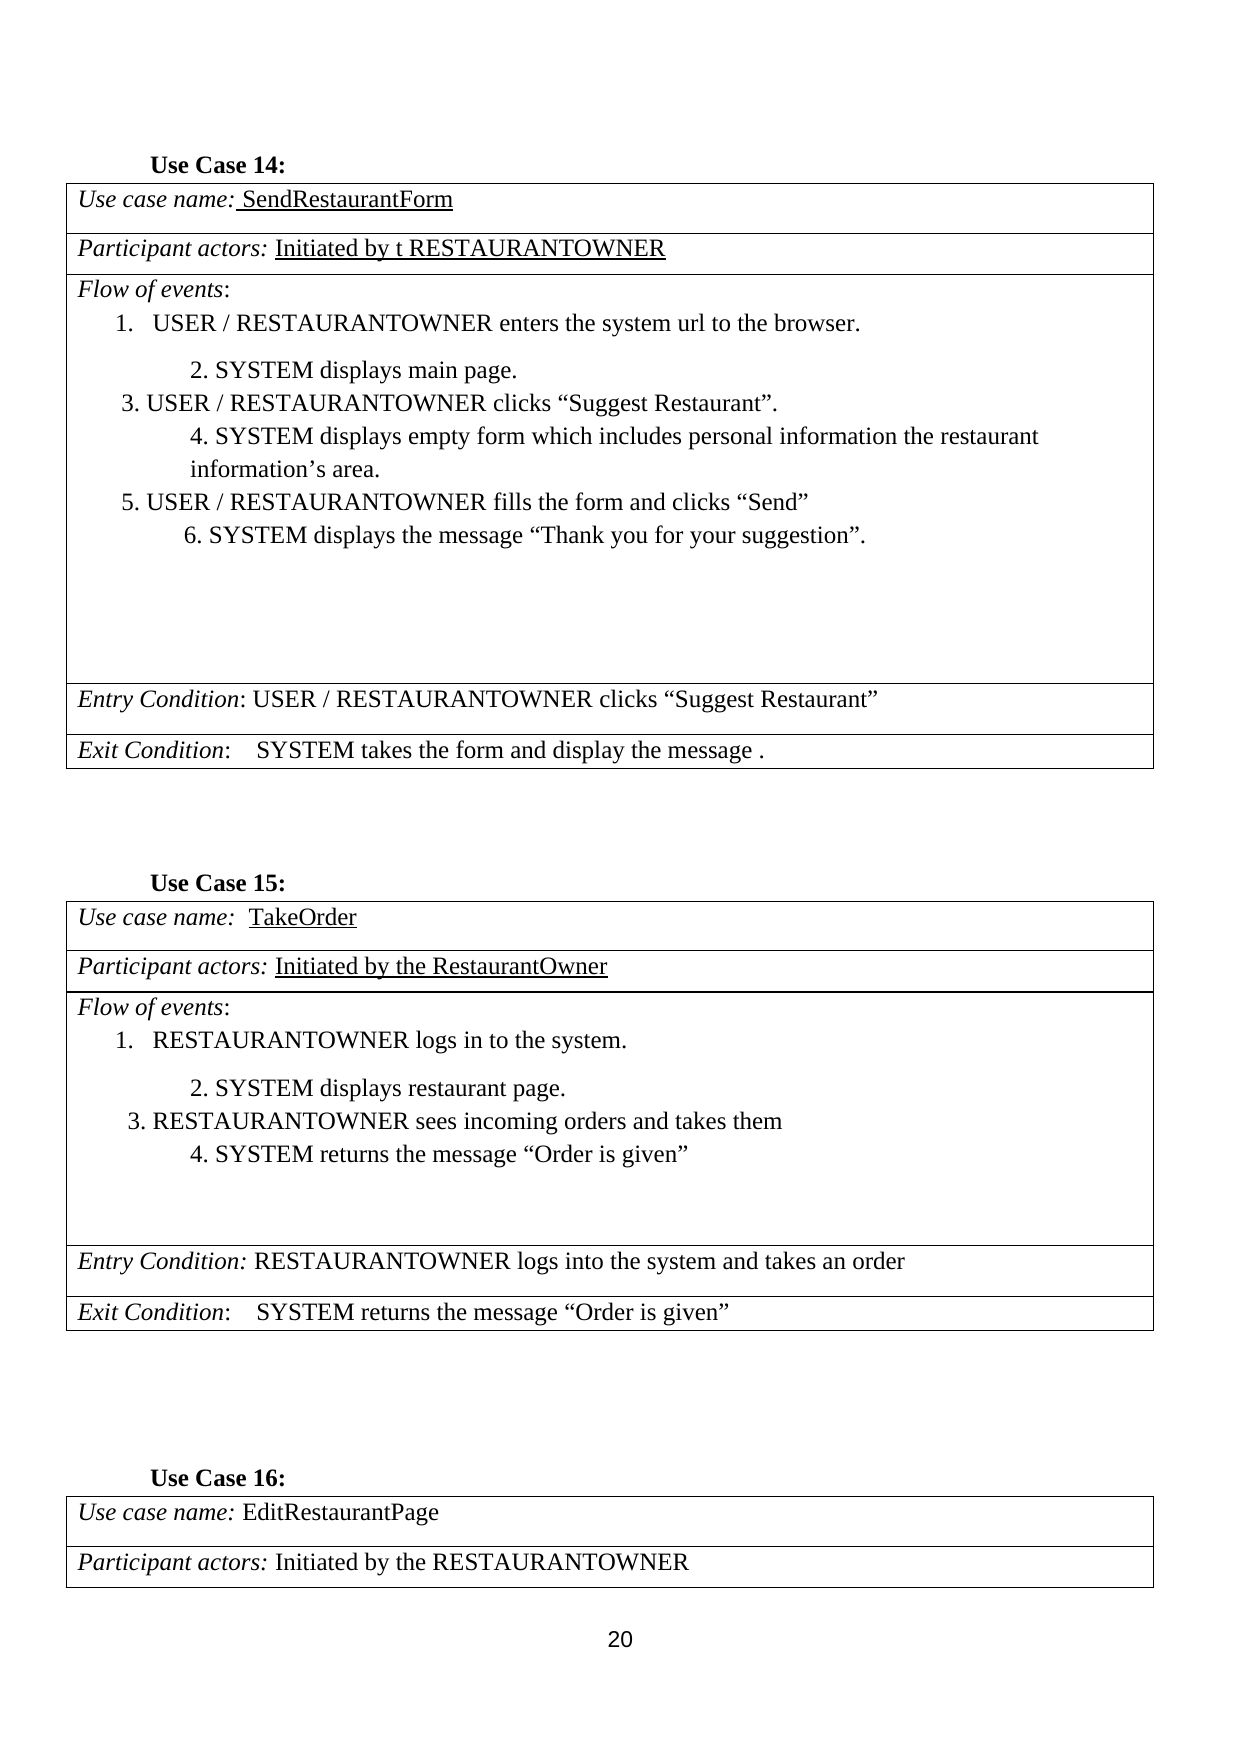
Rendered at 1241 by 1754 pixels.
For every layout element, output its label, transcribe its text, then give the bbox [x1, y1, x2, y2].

table_cell Participant actors: Initiated by the RESTAURANTOWNER [67, 1547, 1153, 1587]
text Use Case 15: [150, 868, 1090, 897]
table_cell Exit Condition: SYSTEM returns the message “Order is given” [67, 1297, 1153, 1330]
table_cell Entry Condition: RESTAURANTOWNER logs into the system and takes an order [67, 1246, 1153, 1296]
table_header Use case name: SendRestaurantForm [67, 184, 1153, 232]
table_header Use case name: EditRestaurantPage [67, 1497, 1153, 1546]
table_cell Participant actors: Initiated by t RESTAURANTOWNER [67, 234, 1153, 273]
table_cell Flow of events: RESTAURANTOWNER logs in to the system. 2. SYSTEM displays restaurant page. 3. RESTAURANTOWNER sees incoming orders and takes them 4. SYSTEM returns the message “Order is given” [67, 993, 1153, 1245]
table_cell Entry Condition: USER / RESTAURANTOWNER clicks “Suggest Restaurant” [67, 684, 1153, 734]
text Use Case 16: [150, 1463, 1090, 1492]
table_cell Participant actors: Initiated by the RestaurantOwner [67, 951, 1153, 991]
text Use Case 14: [150, 150, 1090, 179]
table_cell Exit Condition: SYSTEM takes the form and display the message . [67, 735, 1153, 768]
table_cell Flow of events: USER / RESTAURANTOWNER enters the system url to the browser. 2. SYSTEM displays main page. 3. USER / RESTAURANTOWNER clicks “Suggest Restaurant”. 4. SYSTEM displays empty form which includes personal information the restaurant information’s area. 5. USER / RESTAURANTOWNER fills the form and clicks “Send” 6. SYSTEM displays the message “Thank you for your suggestion”. [67, 275, 1153, 683]
table_header Use case name: TakeOrder [67, 902, 1153, 950]
